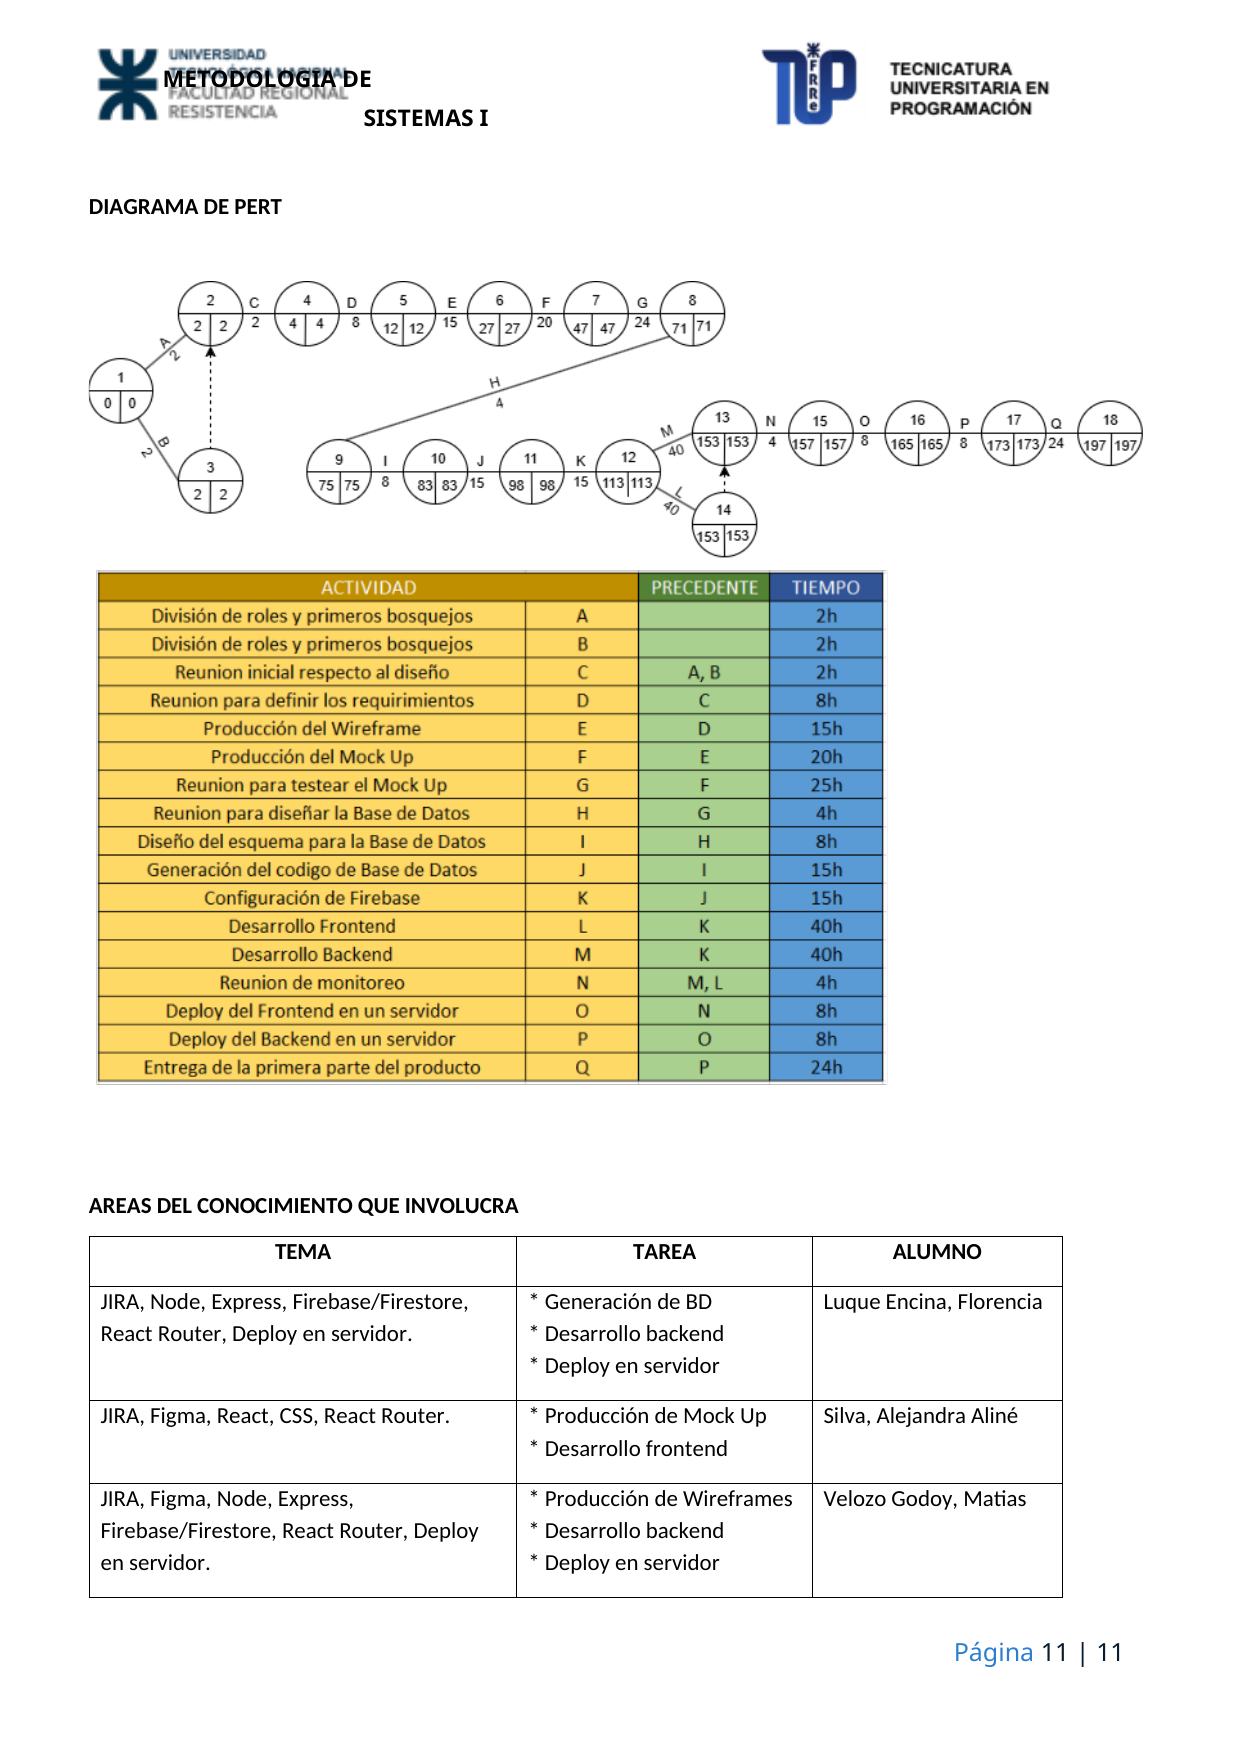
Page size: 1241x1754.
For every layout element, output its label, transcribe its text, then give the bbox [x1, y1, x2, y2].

table_cell * Producción de Mock Up * Desarrollo frontend [517, 1401, 812, 1483]
picture [348, 73, 354, 84]
table_cell Velozo Godoy, Matias [813, 1484, 1062, 1597]
picture [756, 39, 1062, 137]
table_cell JIRA, Node, Express, Firebase/Firestore, React Router, Deploy en servidor. [90, 1287, 516, 1400]
table_cell * Producción de Wireframes * Desarrollo backend * Deploy en servidor [517, 1484, 812, 1597]
picture [88, 35, 357, 135]
text AREAS DEL CONOCIMIENTO QUE INVOLUCRA [89, 1191, 1152, 1219]
picture [88, 281, 1152, 1086]
table_cell JIRA, Figma, Node, Express, Firebase/Firestore, React Router, Deploy en servidor. [90, 1484, 516, 1597]
table_cell Luque Encina, Florencia [813, 1287, 1062, 1400]
table_cell JIRA, Figma, React, CSS, React Router. [90, 1401, 516, 1483]
table_header TAREA [517, 1237, 812, 1286]
table_cell Silva, Alejandra Aliné [813, 1401, 1062, 1483]
text DIAGRAMA DE PERT [89, 192, 1152, 220]
table_header TEMA [90, 1237, 516, 1286]
table_cell * Generación de BD * Desarrollo backend * Deploy en servidor [517, 1287, 812, 1400]
table_header ALUMNO [813, 1237, 1062, 1286]
